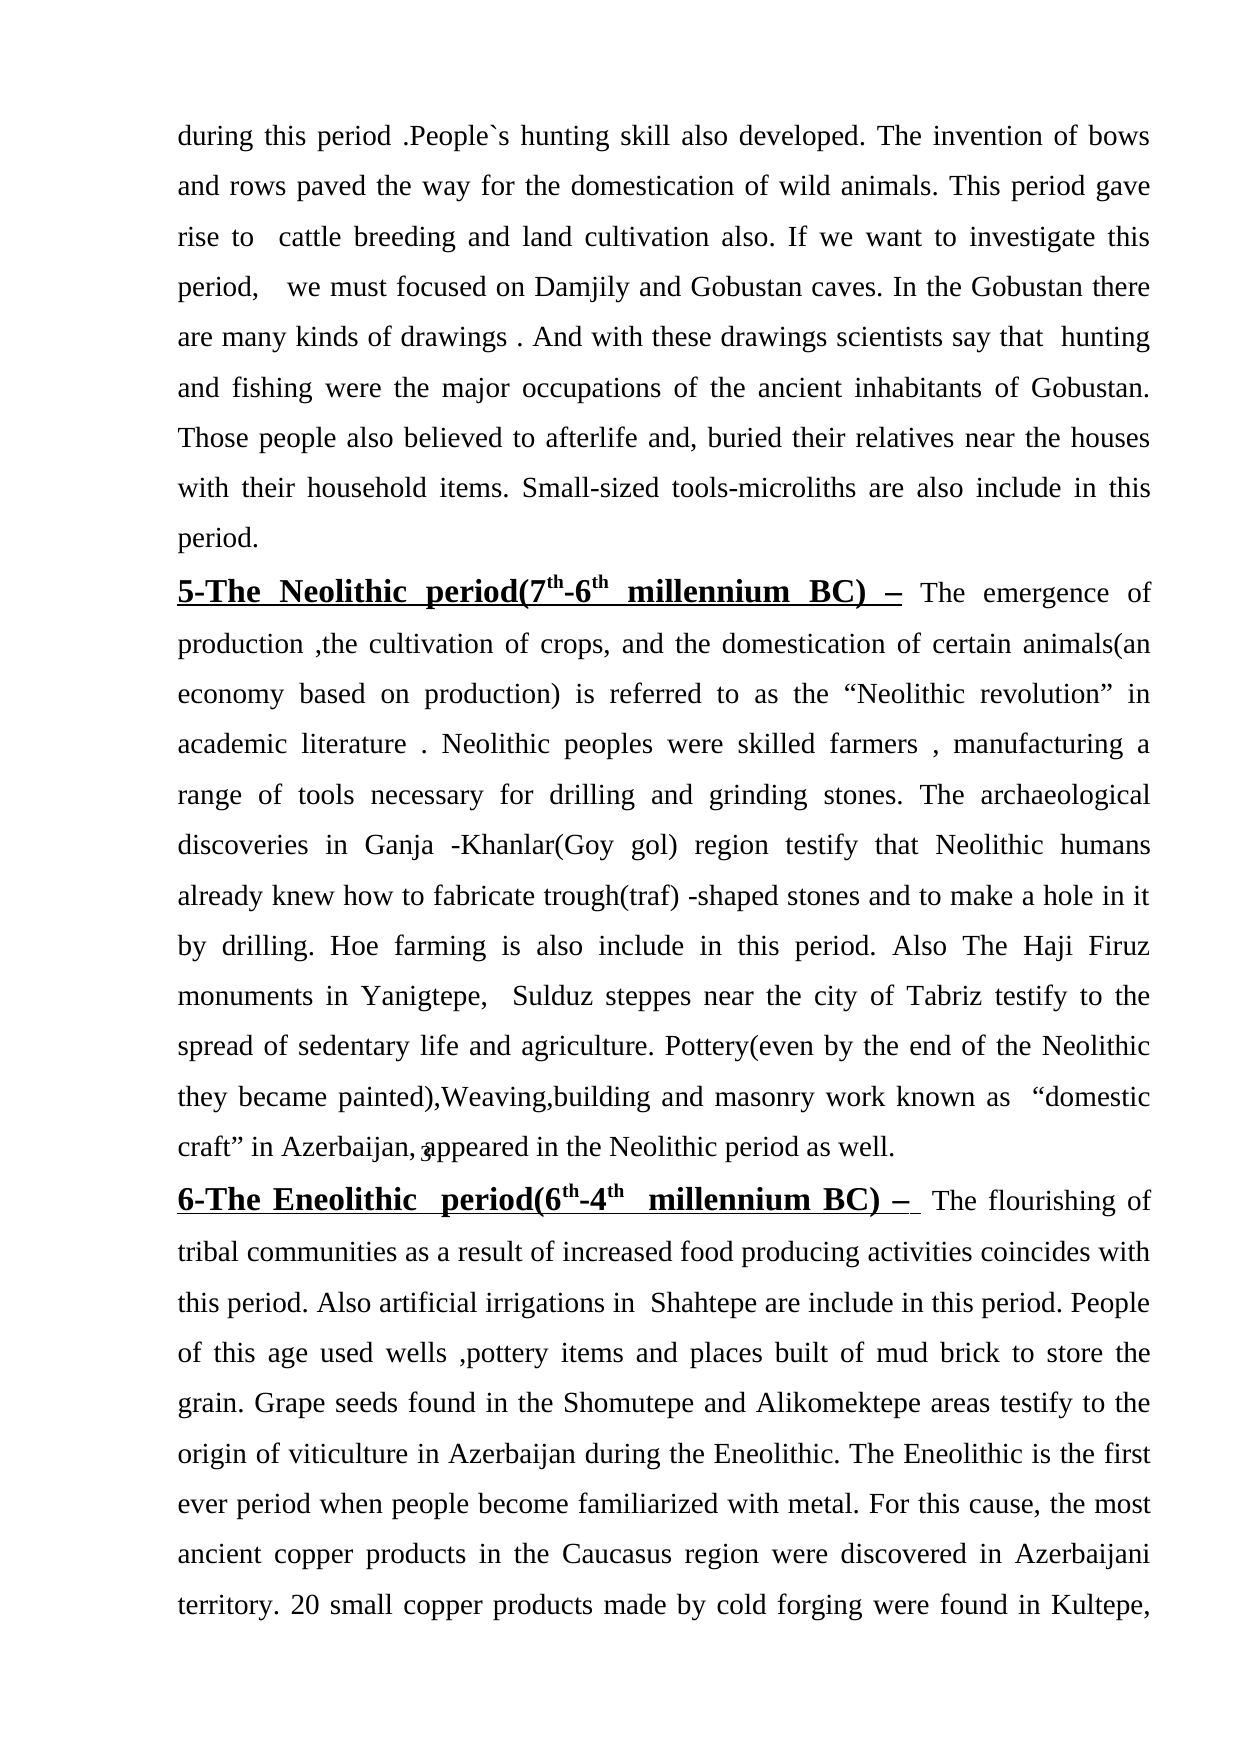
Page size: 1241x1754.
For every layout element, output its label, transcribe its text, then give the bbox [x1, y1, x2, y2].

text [177, 1179, 1152, 1620]
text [177, 118, 1152, 554]
text 5-The Neolithic period(7th-6th millennium BC) – The emergence of production ,the cultivation of crops, and the domestication of certain animals(an economy based on production) is referred to as the “Neolithic revolution” in academic literature . Neolithic peoples were skilled farmers , manufacturing a range of tools necessary for drilling and grinding stones. The archaeological discoveries in Ganja -Khanlar(Goy gol) region testify that Neolithic humans already knew how to fabricate trough(traf) -shaped stones and to make a hole in it by drilling. Hoe farming is also include in this period. Also The Haji Firuz monuments in Yanigtepe, Sulduz steppes near the city of Tabriz testify to the spread of sedentary life and agriculture. Pottery(even by the end of the Neolithic they became painted),Weaving,building and masonry work known as “domestic craft” in Azerbaijan, appeared in the Neolithic period as well. [177, 571, 1152, 1163]
